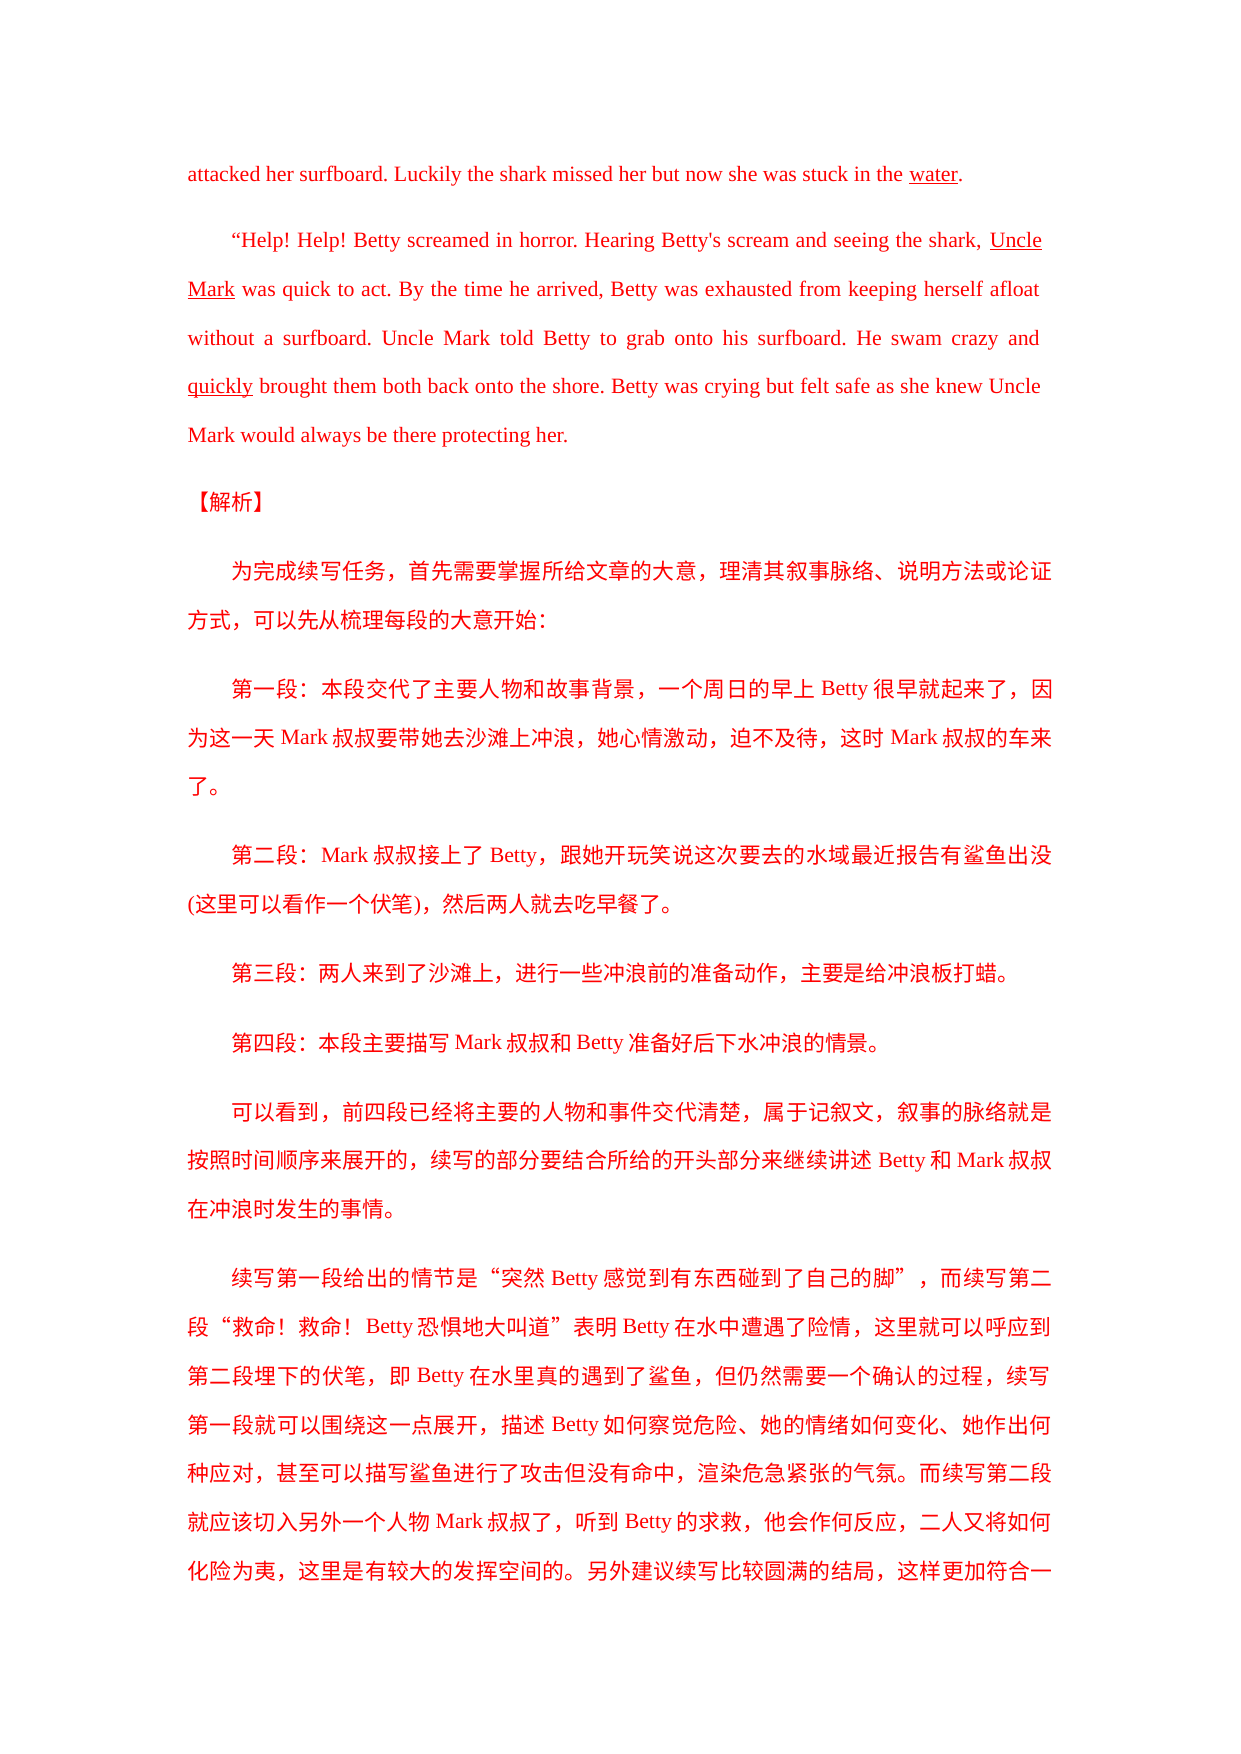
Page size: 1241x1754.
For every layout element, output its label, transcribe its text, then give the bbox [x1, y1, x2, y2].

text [187, 1261, 1053, 1586]
text 为完成续写任务，首先需要掌握所给文章的大意，理清其叙事脉络、说明方法或论证方式，可以先从梳理每段的大意开始： [187, 553, 1053, 635]
text 第一段：本段交代了主要人物和故事背景，一个周日的早上Betty很早就起来了，因为这一天Mark叔叔要带她去沙滩上冲浪，她心情激动，迫不及待，这时Mark叔叔的车来了。 [187, 671, 1053, 801]
text 第二段：Mark叔叔接上了Betty，跟她开玩笑说这次要去的水域最近报告有鲨鱼出没(这里可以看作一个伏笔)，然后两人就去吃早餐了。 [187, 838, 1053, 919]
text 第四段：本段主要描写Mark叔叔和Betty准备好后下水冲浪的情景。 [187, 1025, 1053, 1058]
text “Help! Help! Betty screamed in horror. Hearing Betty's scream and seeing the shark, Uncle Mark was quick to act. By the time he arrived, Betty was exhausted from keeping herself afloat without a surfboard. Uncle Mark told Betty to grab onto his surfboard. He swam crazy and quickly brought them both back onto the shore. Betty was crying but felt safe as she knew Uncle Mark would always be there protecting her. [187, 223, 1042, 451]
text 【解析】 [187, 484, 1053, 517]
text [187, 157, 1053, 190]
text 可以看到，前四段已经将主要的人物和事件交代清楚，属于记叙文，叙事的脉络就是按照时间顺序来展开的，续写的部分要结合所给的开头部分来继续讲述Betty和Mark叔叔在冲浪时发生的事情。 [187, 1094, 1053, 1224]
text 第三段：两人来到了沙滩上，进行一些冲浪前的准备动作，主要是给冲浪板打蜡。 [187, 956, 1053, 988]
